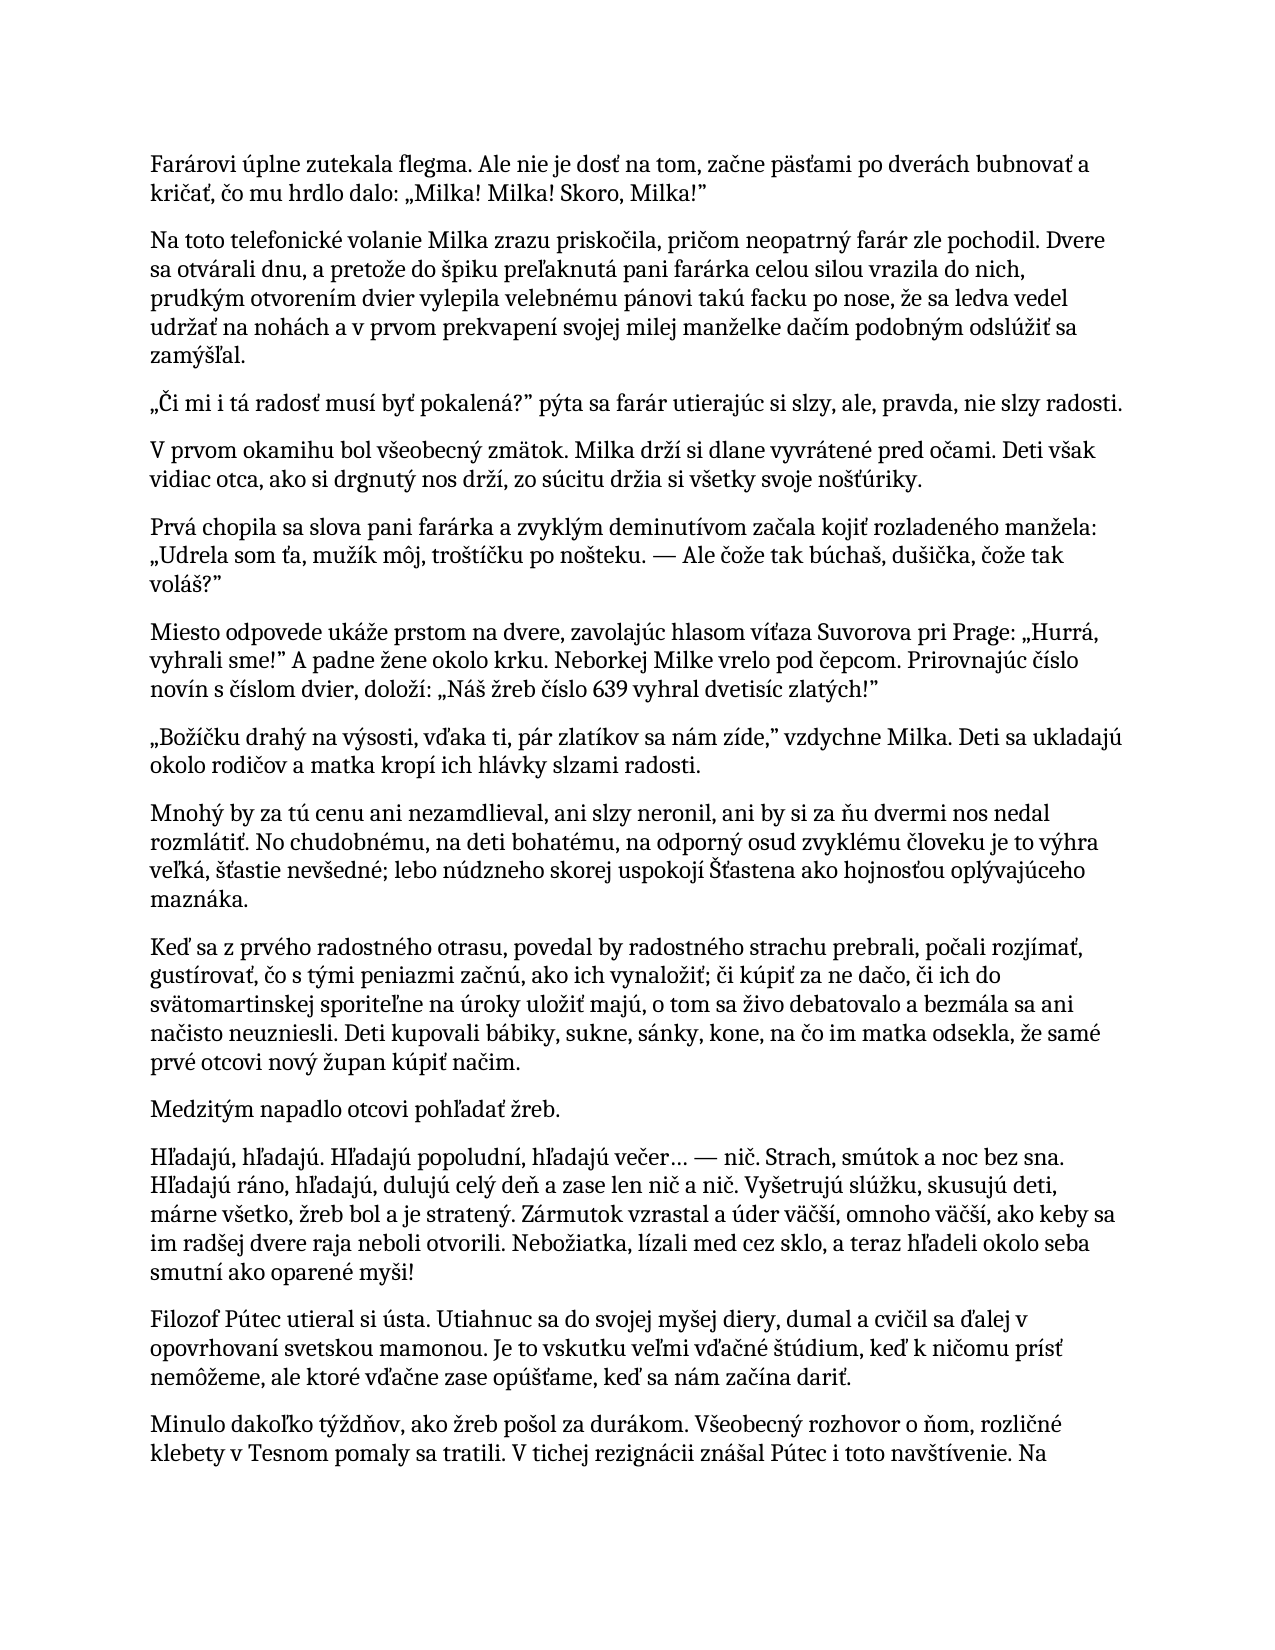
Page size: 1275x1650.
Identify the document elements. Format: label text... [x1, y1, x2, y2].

text V prvom okamihu bol všeobecný zmätok. Milka drží si dlane vyvrátené pred očami. Deti však vidiac otca, ako si drgnutý nos drží, zo súcitu držia si všetky svoje nošťúriky. [150, 436, 1125, 494]
text Farárovi úplne zutekala flegma. Ale nie je dosť na tom, začne päsťami po dverách bubnovať a kričať, čo mu hrdlo dalo: „Milka! Milka! Skoro, Milka!” [150, 150, 1125, 207]
text Prvá chopila sa slova pani farárka a zvyklým deminutívom začala kojiť rozladeného manžela: „Udrela som ťa, mužík môj, troštíčku po nošteku. — Ale čože tak búchaš, dušička, čože tak voláš?” [150, 512, 1125, 599]
text Hľadajú, hľadajú. Hľadajú popoludní, hľadajú večer… — nič. Strach, smútok a noc bez sna. Hľadajú ráno, hľadajú, dulujú celý deň a zase len nič a nič. Vyšetrujú slúžku, skusujú deti, márne všetko, žreb bol a je stratený. Zármutok vzrastal a úder väčší, omnoho väčší, ako keby sa im radšej dvere raja neboli otvorili. Nebožiatka, lízali med cez sklo, a teraz hľadeli okolo seba smutní ako oparené myši! [150, 1142, 1125, 1286]
text Miesto odpovede ukáže prstom na dvere, zavolajúc hlasom víťaza Suvorova pri Prage: „Hurrá, vyhrali sme!” A padne žene okolo krku. Neborkej Milke vrelo pod čepcom. Prirovnajúc číslo novín s číslom dvier, doloží: „Náš žreb číslo 639 vyhral dvetisíc zlatých!” [150, 617, 1125, 704]
text Medzitým napadlo otcovi pohľadať žreb. [150, 1095, 1125, 1124]
text Filozof Pútec utieral si ústa. Utiahnuc sa do svojej myšej diery, dumal a cvičil sa ďalej v opovrhovaní svetskou mamonou. Je to vskutku veľmi vďačné štúdium, keď k ničomu prísť nemôžeme, ale ktoré vďačne zase opúšťame, keď sa nám začína dariť. [150, 1305, 1125, 1391]
text Keď sa z prvého radostného otrasu, povedal by radostného strachu prebrali, počali rozjímať, gustírovať, čo s tými peniazmi začnú, ako ich vynaložiť; či kúpiť za ne dačo, či ich do svätomartinskej sporiteľne na úroky uložiť majú, o tom sa živo debatovalo a bezmála sa ani načisto neuzniesli. Deti kupovali bábiky, sukne, sánky, kone, na čo im matka odsekla, že samé prvé otcovi nový župan kúpiť načim. [150, 932, 1125, 1076]
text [150, 1410, 1125, 1467]
text Mnohý by za tú cenu ani nezamdlieval, ani slzy neronil, ani by si za ňu dvermi nos nedal rozmlátiť. No chudobnému, na deti bohatému, na odporný osud zvyklému človeku je to výhra veľká, šťastie nevšedné; lebo núdzneho skorej uspokojí Šťastena ako hojnosťou oplývajúceho maznáka. [150, 799, 1125, 914]
text „Či mi i tá radosť musí byť pokalená?” pýta sa farár utierajúc si slzy, ale, pravda, nie slzy radosti. [150, 389, 1125, 417]
text Na toto telefonické volanie Milka zrazu priskočila, pričom neopatrný farár zle pochodil. Dvere sa otvárali dnu, a pretože do špiku preľaknutá pani farárka celou silou vrazila do nich, prudkým otvorením dvier vylepila velebnému pánovi takú facku po nose, že sa ledva vedel udržať na nohách a v prvom prekvapení svojej milej manželke dačím podobným odslúžiť sa zamýšľal. [150, 226, 1125, 370]
text „Božíčku drahý na výsosti, vďaka ti, pár zlatíkov sa nám zíde,” vzdychne Milka. Deti sa ukladajú okolo rodičov a matka kropí ich hlávky slzami radosti. [150, 722, 1125, 780]
